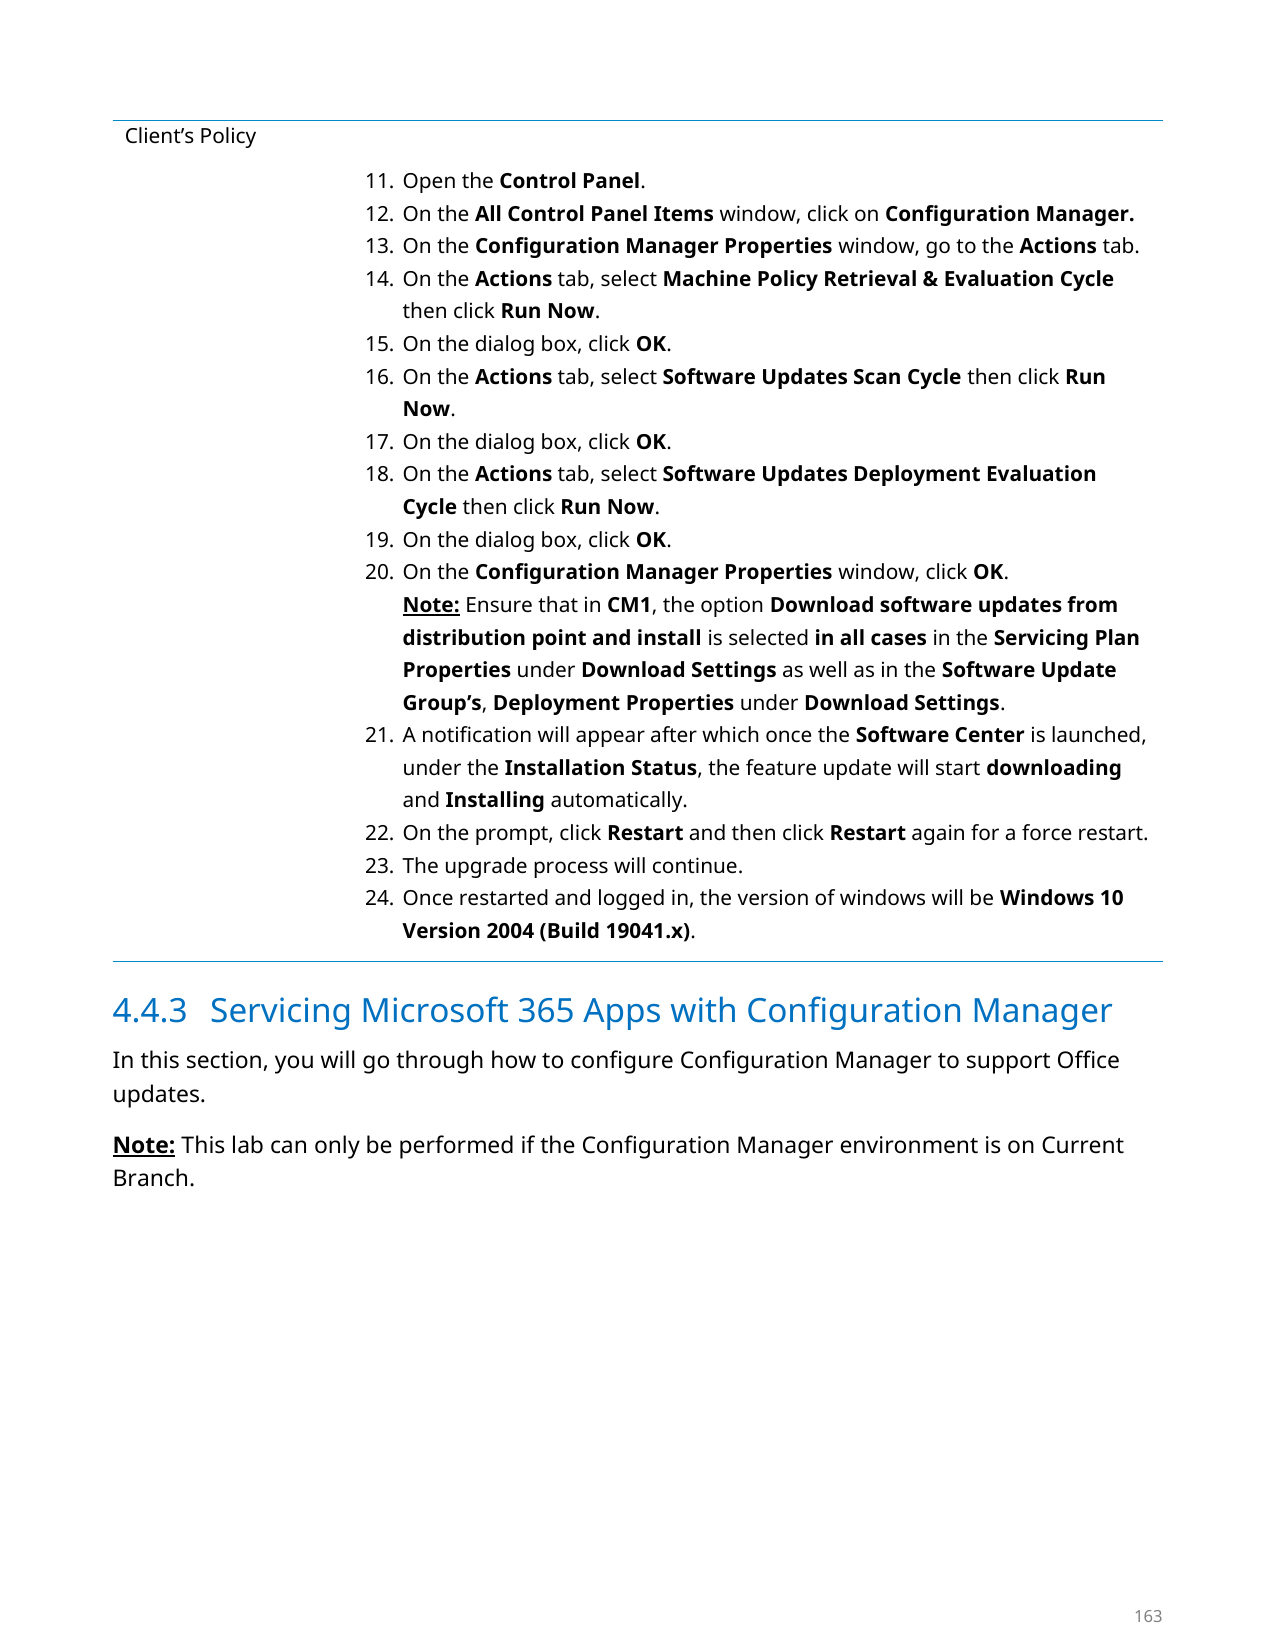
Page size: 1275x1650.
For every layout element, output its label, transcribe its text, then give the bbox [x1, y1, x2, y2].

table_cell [113, 121, 316, 961]
text Note: This lab can only be performed if the Configuration Manager environment is on Current Branch. [112, 1129, 1162, 1194]
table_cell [316, 121, 1162, 961]
text In this section, you will go through how to configure Configuration Manager to support Office updates. [112, 1044, 1162, 1109]
subtitle Servicing Microsoft 365 Apps with Configuration Manager [112, 987, 1162, 1032]
